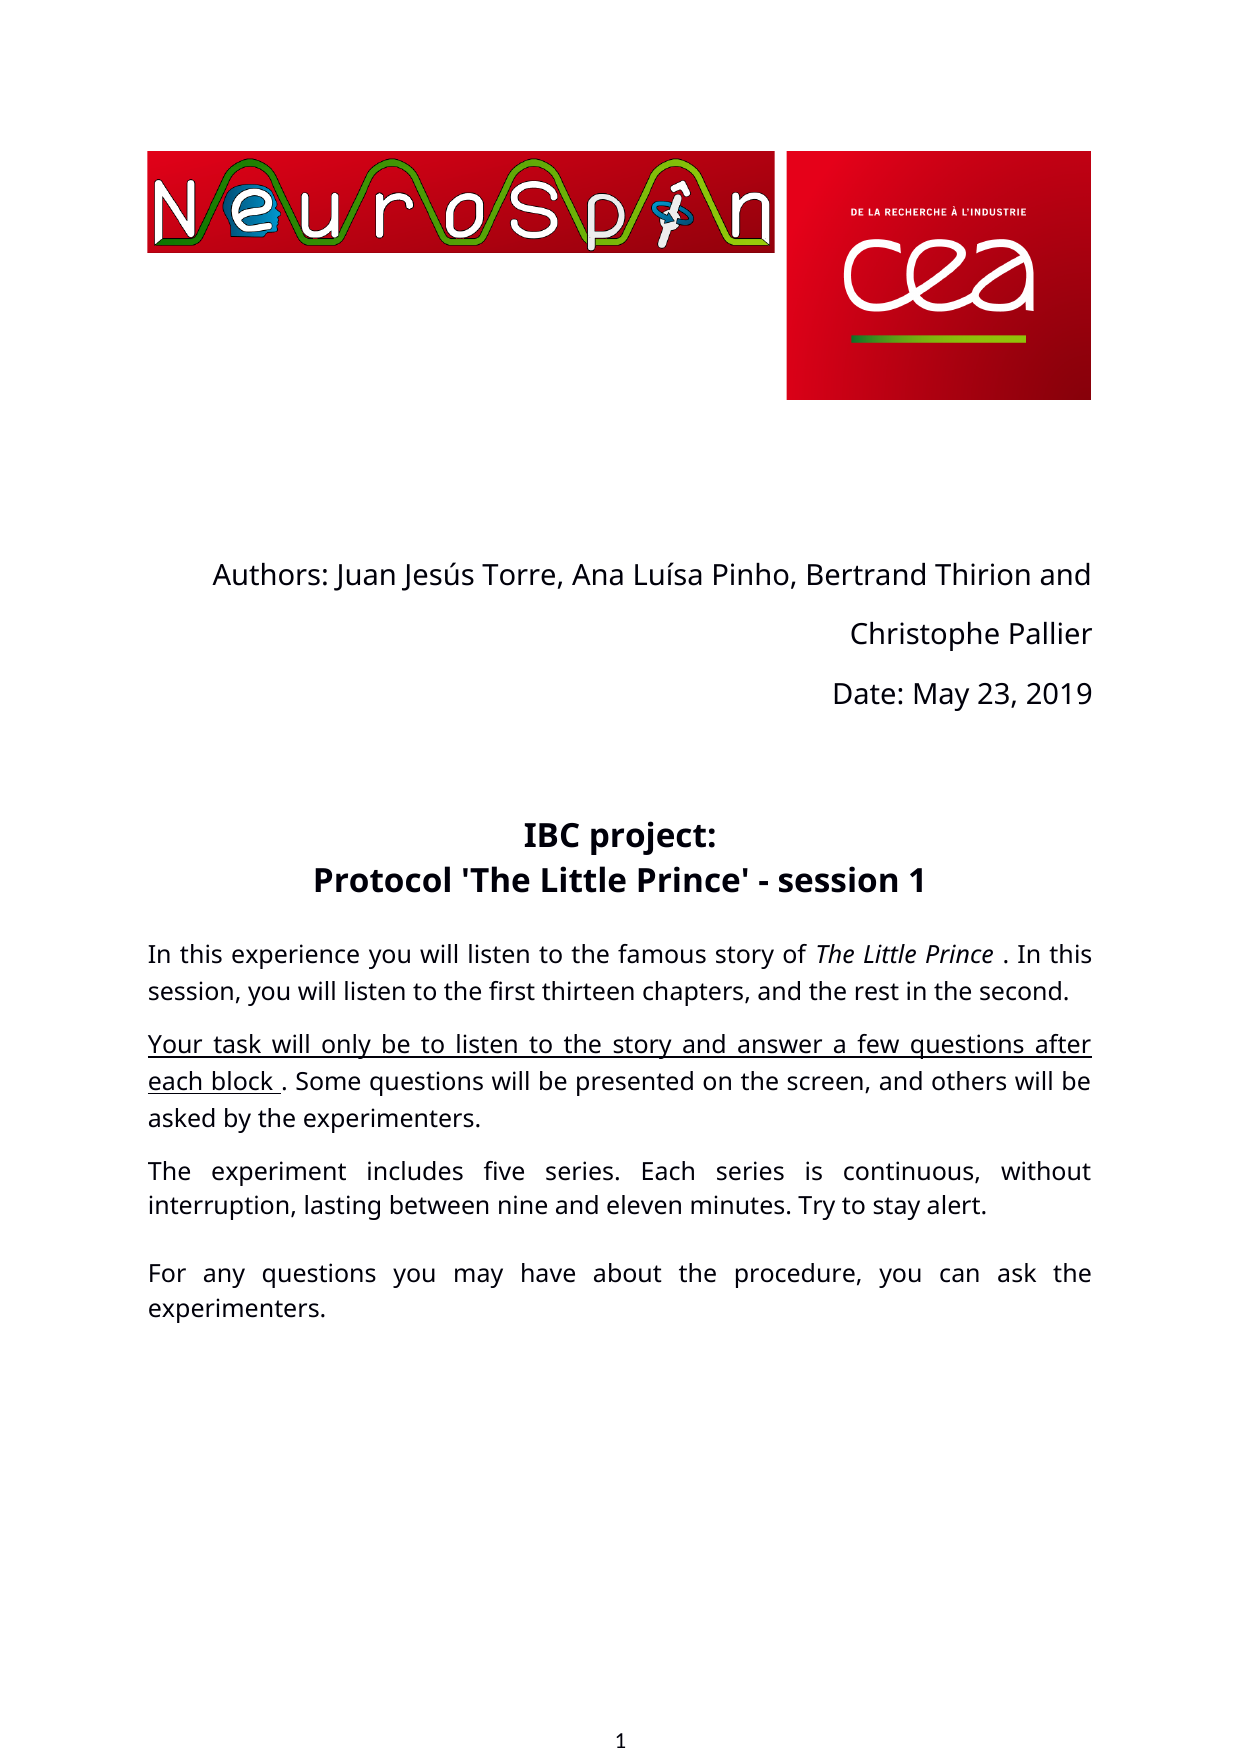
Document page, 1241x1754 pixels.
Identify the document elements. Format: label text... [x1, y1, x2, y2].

text Your task will only be to listen to the story and answer a few questions after each block . Some questions will be presented on the screen, and others will be asked by the experimenters. [148, 1027, 1093, 1134]
text For any questions you may have about the procedure, you can ask the experimenters. [148, 1256, 1093, 1324]
text The experiment includes five series. Each series is continuous, without interruption, lasting between nine and eleven minutes. Try to stay alert. [148, 1154, 1093, 1222]
text Authors: Juan Jesús Torre, Ana Luísa Pinho, Bertrand Thirion and [148, 554, 1093, 594]
text Protocol 'The Little Prince' - session 1 [148, 857, 1093, 903]
picture [786, 151, 1091, 400]
text Date: May 23, 2019 [148, 673, 1093, 713]
text IBC project: [148, 812, 1093, 857]
picture [147, 151, 775, 253]
text Christophe Pallier [148, 613, 1093, 653]
text In this experience you will listen to the famous story of The Little Prince . In this session, you will listen to the first thirteen chapters, and the rest in the second. [148, 937, 1093, 1008]
